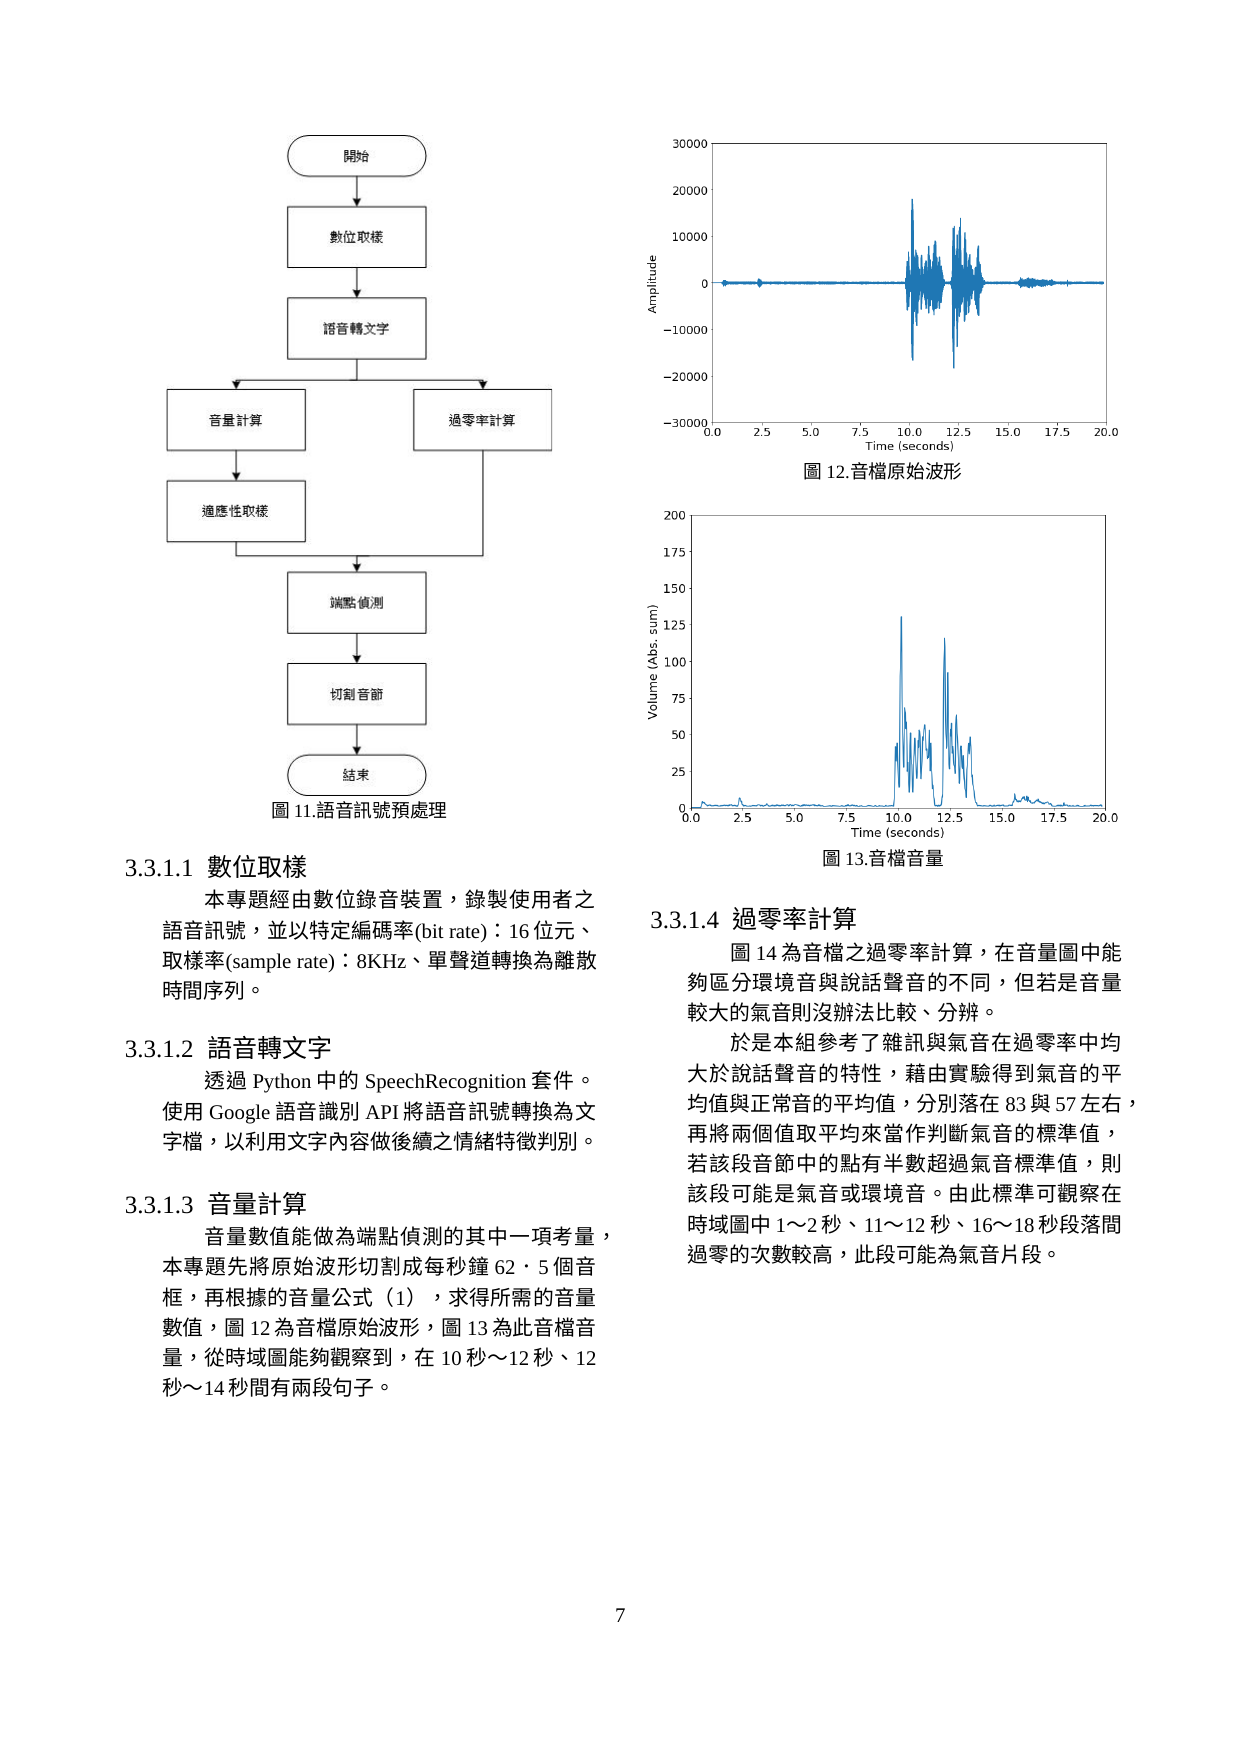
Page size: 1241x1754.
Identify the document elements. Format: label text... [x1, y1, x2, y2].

text 於是本組參考了雜訊與氣音在過零率中均大於說話聲音的特性，藉由實驗得到氣音的平均值與正常音的平均值，分別落在83與57左右，再將兩個值取平均來當作判斷氣音的標準值，若該段音節中的點有半數超過氣音標準值，則該段可能是氣音或環境音。由此標準可觀察在時域圖中1～2秒、11～12秒、16～18秒段落間過零的次數較高，此段可能為氣音片段。 [687, 1027, 1122, 1268]
picture [643, 505, 1123, 844]
list 數位取樣 [124, 847, 596, 884]
list 音量計算 [124, 1184, 596, 1220]
text 本專題經由數位錄音裝置，錄製使用者之語音訊號，並以特定編碼率(bit rate)：16位元、取樣率(sample rate)：8KHz、單聲道轉換為離散時間序列。 [162, 884, 596, 1004]
text 圖11.語音訊號預處理 [122, 796, 596, 823]
text 圖12.音檔原始波形 [644, 457, 1122, 484]
text 透過Python中的SpeechRecognition套件。使用Google語音識別API將語音訊號轉換為文字檔，以利用文字內容做後續之情緒特徵判別。 [162, 1065, 596, 1155]
list 過零率計算 [650, 900, 1122, 936]
text 圖13.音檔音量 [644, 844, 1122, 871]
list 語音轉文字 [124, 1028, 596, 1065]
picture [166, 135, 553, 797]
picture [643, 135, 1123, 457]
text 圖14為音檔之過零率計算，在音量圖中能夠區分環境音與說話聲音的不同，但若是音量較大的氣音則沒辦法比較、分辨。 [687, 936, 1122, 1027]
text 音量數值能做為端點偵測的其中一項考量，本專題先將原始波形切割成每秒鐘62．5個音框，再根據的音量公式（1），求得所需的音量數值，圖12為音檔原始波形，圖13為此音檔音量，從時域圖能夠觀察到，在10秒～12秒、12秒～14秒間有兩段句子。 [162, 1220, 596, 1402]
